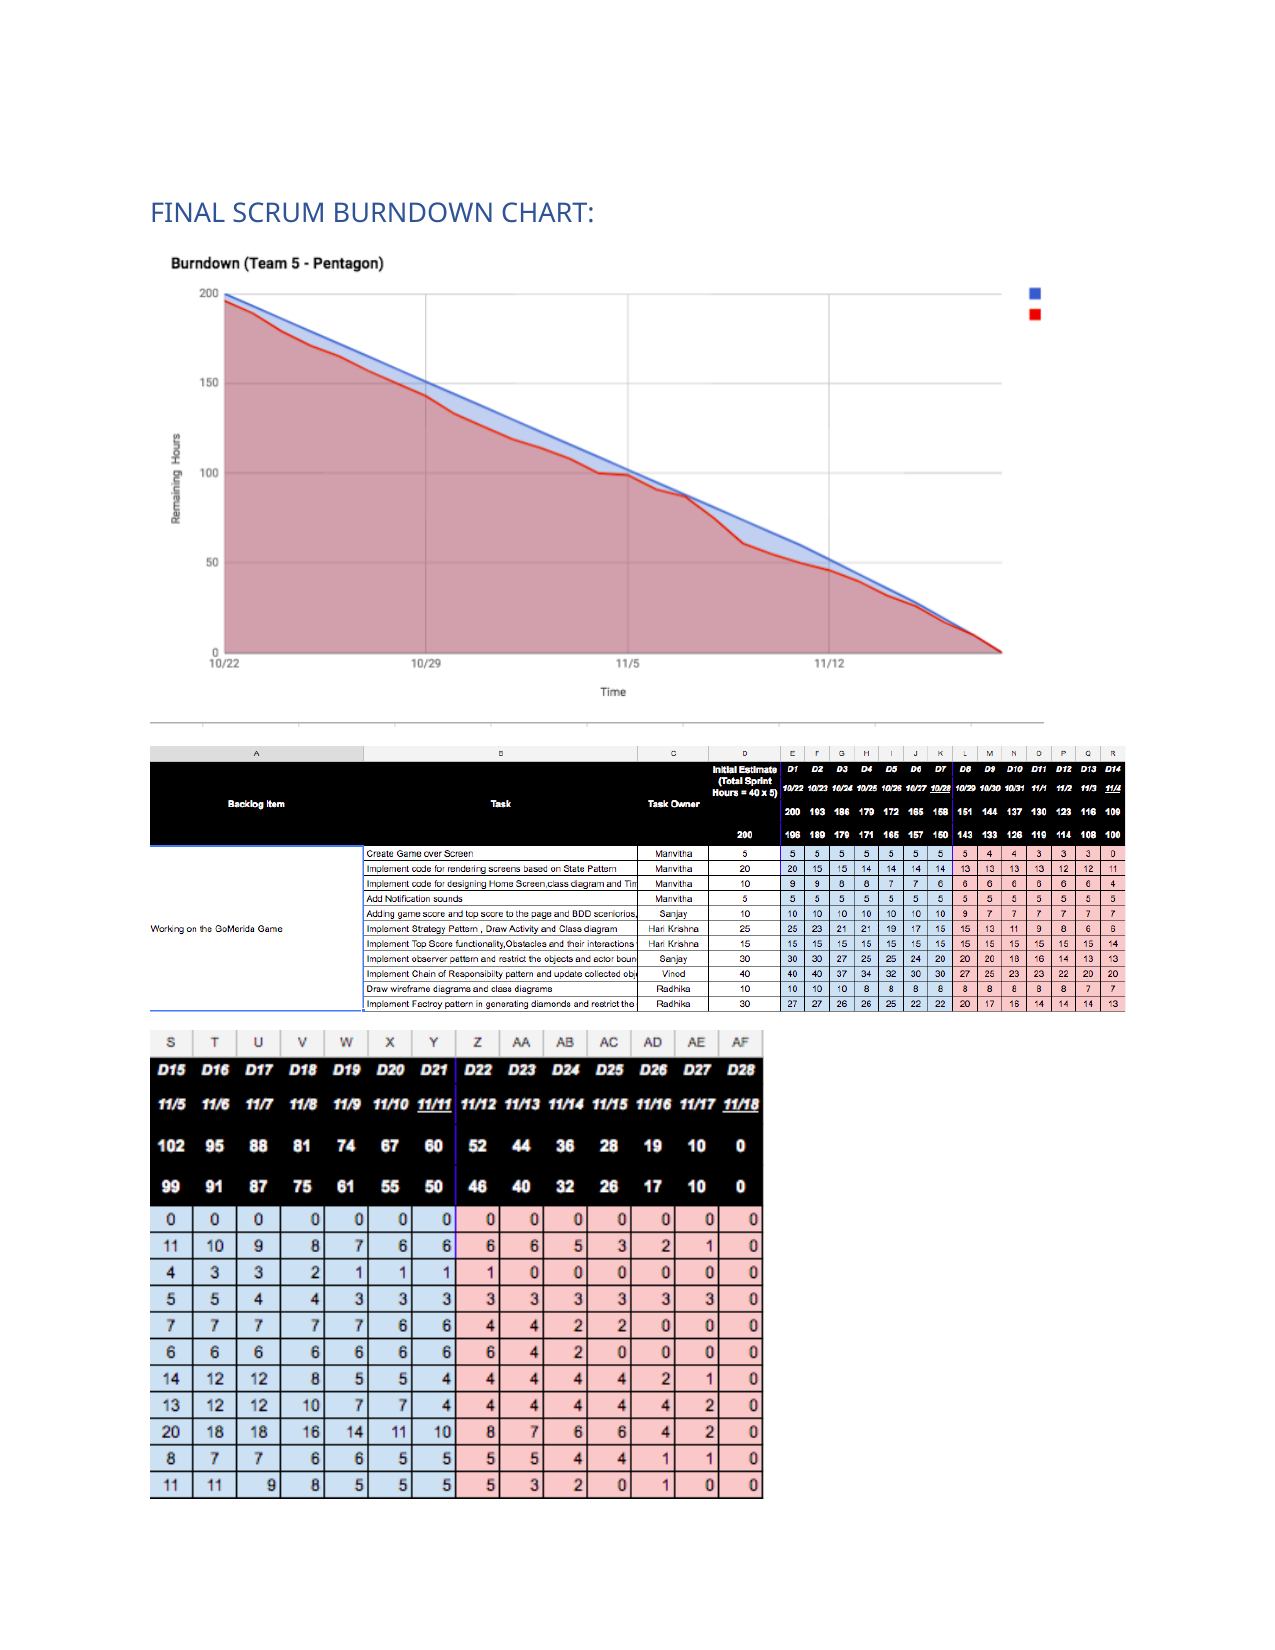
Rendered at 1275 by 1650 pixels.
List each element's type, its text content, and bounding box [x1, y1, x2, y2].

picture [150, 1030, 764, 1499]
subtitle FINAL SCRUM BURNDOWN CHART: [150, 194, 1125, 231]
picture [150, 233, 1044, 727]
picture [150, 746, 1125, 1012]
